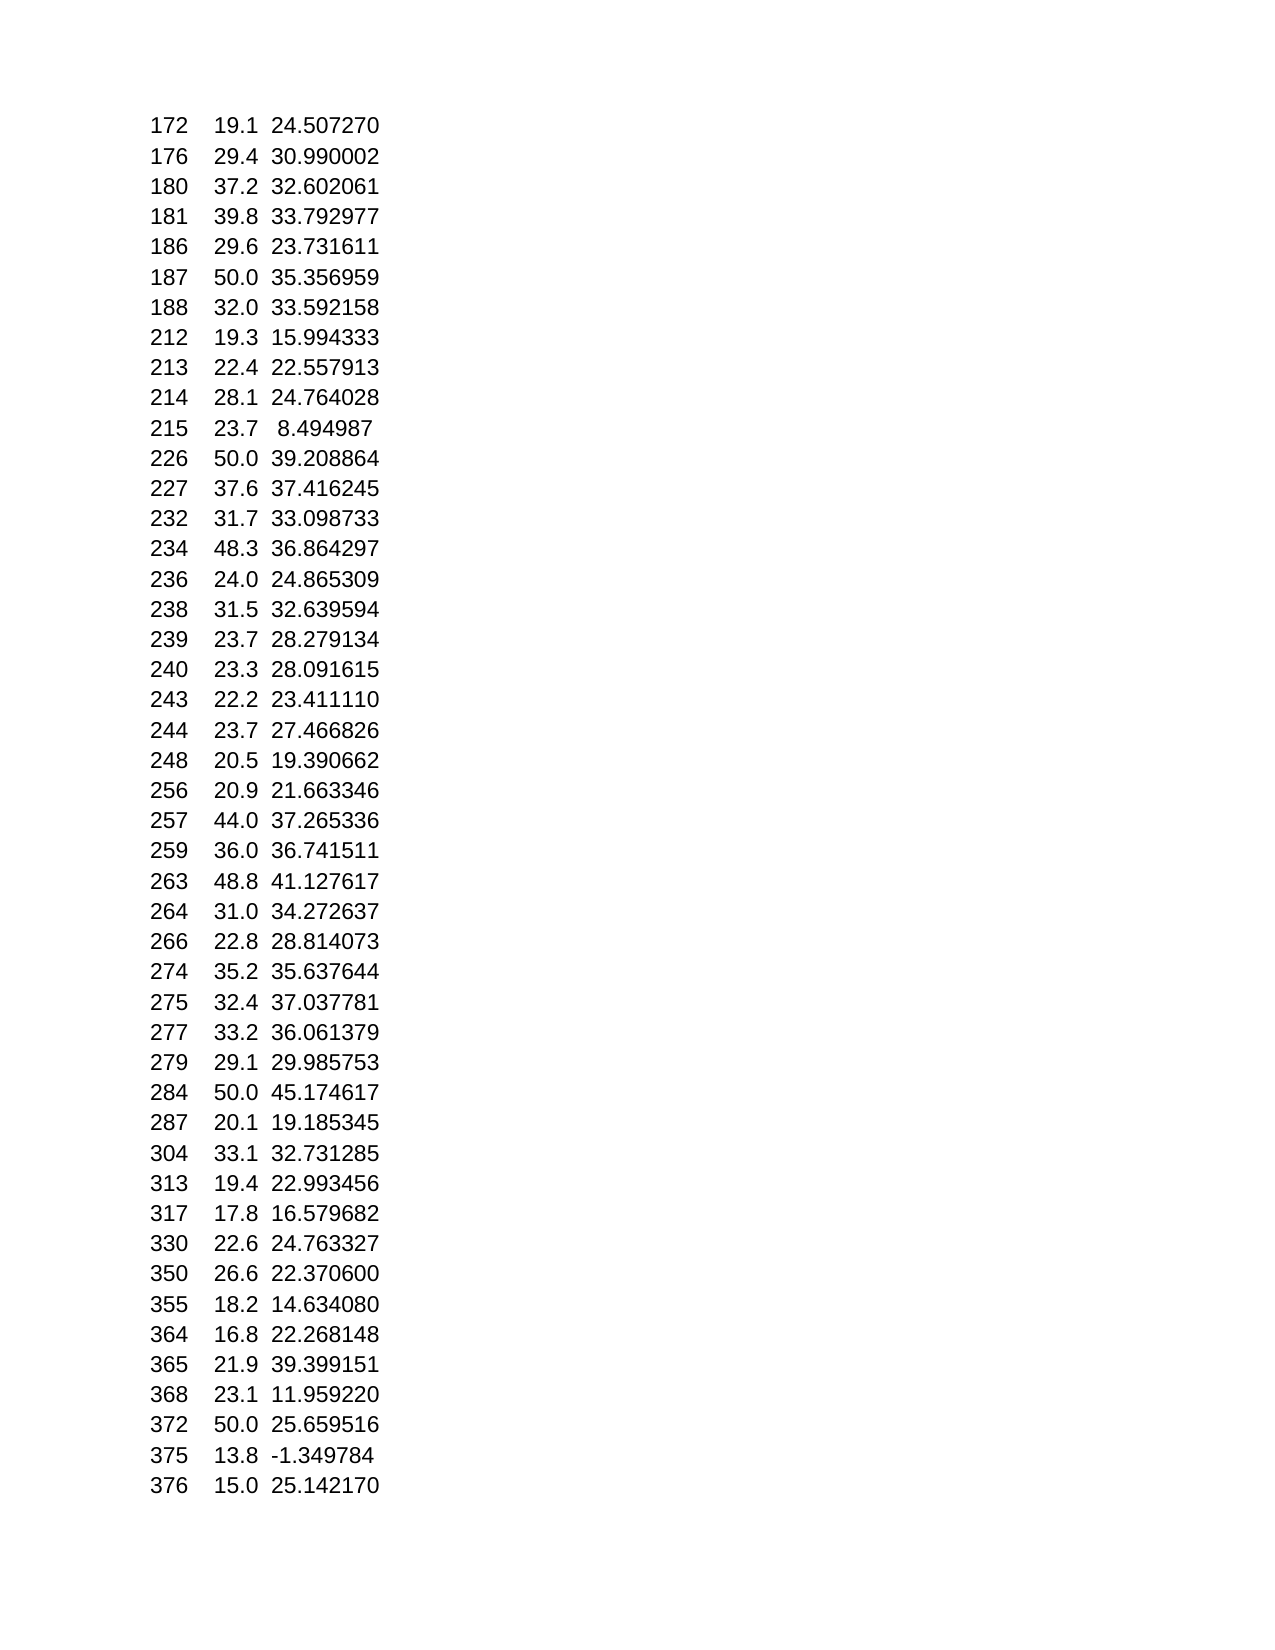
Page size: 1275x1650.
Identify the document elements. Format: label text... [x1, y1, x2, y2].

text 172 19.1 24.507270 [150, 112, 1125, 139]
text 355 18.2 14.634080 [150, 1291, 1125, 1317]
text 263 48.8 41.127617 [150, 868, 1125, 894]
text 226 50.0 39.208864 [150, 445, 1125, 471]
text 287 20.1 19.185345 [150, 1109, 1125, 1136]
text 279 29.1 29.985753 [150, 1049, 1125, 1075]
text 313 19.4 22.993456 [150, 1170, 1125, 1196]
text 275 32.4 37.037781 [150, 988, 1125, 1015]
text 227 37.6 37.416245 [150, 475, 1125, 501]
text 234 48.3 36.864297 [150, 535, 1125, 562]
text 365 21.9 39.399151 [150, 1351, 1125, 1377]
text 232 31.7 33.098733 [150, 505, 1125, 532]
text 284 50.0 45.174617 [150, 1079, 1125, 1106]
text 243 22.2 23.411110 [150, 686, 1125, 713]
text 372 50.0 25.659516 [150, 1411, 1125, 1438]
text 244 23.7 27.466826 [150, 717, 1125, 743]
text 212 19.3 15.994333 [150, 324, 1125, 350]
text 240 23.3 28.091615 [150, 656, 1125, 683]
text 368 23.1 11.959220 [150, 1381, 1125, 1408]
text 257 44.0 37.265336 [150, 807, 1125, 834]
text 236 24.0 24.865309 [150, 566, 1125, 592]
text 187 50.0 35.356959 [150, 263, 1125, 290]
text 188 32.0 33.592158 [150, 294, 1125, 320]
text 239 23.7 28.279134 [150, 626, 1125, 652]
text 375 13.8 -1.349784 [150, 1442, 1125, 1468]
text 304 33.1 32.731285 [150, 1139, 1125, 1166]
text 186 29.6 23.731611 [150, 233, 1125, 260]
text 364 16.8 22.268148 [150, 1321, 1125, 1347]
text 214 28.1 24.764028 [150, 384, 1125, 411]
text 213 22.4 22.557913 [150, 354, 1125, 381]
text 256 20.9 21.663346 [150, 777, 1125, 803]
text 317 17.8 16.579682 [150, 1200, 1125, 1226]
text 274 35.2 35.637644 [150, 958, 1125, 985]
text 180 37.2 32.602061 [150, 173, 1125, 199]
text 266 22.8 28.814073 [150, 928, 1125, 954]
text 259 36.0 36.741511 [150, 837, 1125, 864]
text 264 31.0 34.272637 [150, 898, 1125, 924]
text 248 20.5 19.390662 [150, 747, 1125, 773]
text 330 22.6 24.763327 [150, 1230, 1125, 1257]
text 238 31.5 32.639594 [150, 596, 1125, 622]
text 277 33.2 36.061379 [150, 1019, 1125, 1045]
text 350 26.6 22.370600 [150, 1260, 1125, 1287]
text 376 15.0 25.142170 [150, 1472, 1125, 1498]
text 176 29.4 30.990002 [150, 143, 1125, 169]
text 215 23.7 8.494987 [150, 414, 1125, 441]
text 181 39.8 33.792977 [150, 203, 1125, 229]
